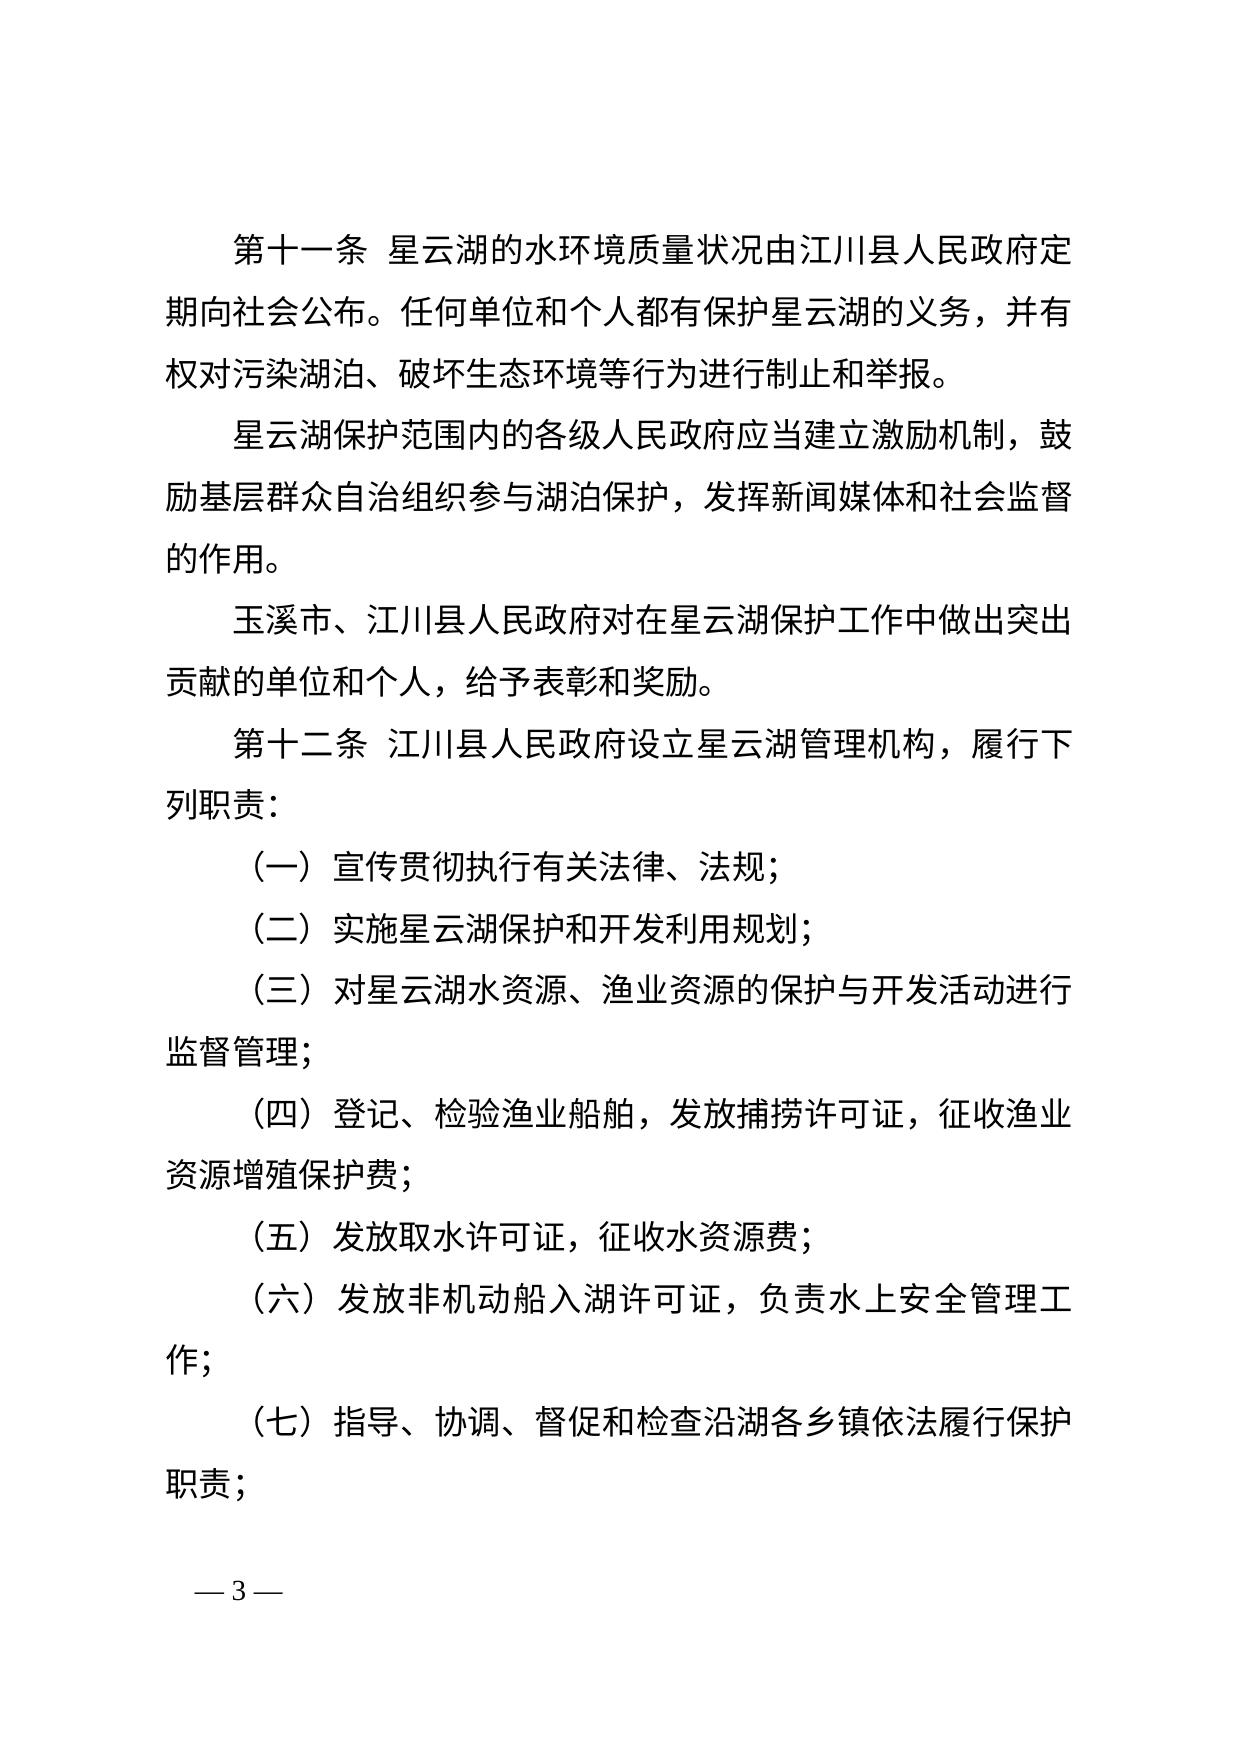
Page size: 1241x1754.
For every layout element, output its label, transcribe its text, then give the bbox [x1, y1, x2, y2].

text 玉溪市、江川县人民政府对在星云湖保护工作中做出突出贡献的单位和个人，给予表彰和奖励。 [165, 584, 1075, 707]
text （二）实施星云湖保护和开发利用规划； [165, 892, 1075, 954]
text 第十一条 星云湖的水环境质量状况由江川县人民政府定期向社会公布。任何单位和个人都有保护星云湖的义务，并有权对污染湖泊、破坏生态环境等行为进行制止和举报。 [165, 214, 1075, 399]
text （五）发放取水许可证，征收水资源费； [165, 1200, 1075, 1262]
text （三）对星云湖水资源、渔业资源的保护与开发活动进行监督管理； [165, 954, 1075, 1077]
text （一）宣传贯彻执行有关法律、法规； [165, 830, 1075, 892]
text （四）登记、检验渔业船舶，发放捕捞许可证，征收渔业资源增殖保护费； [165, 1077, 1075, 1200]
text （七）指导、协调、督促和检查沿湖各乡镇依法履行保护职责； [165, 1385, 1075, 1509]
text 星云湖保护范围内的各级人民政府应当建立激励机制，鼓励基层群众自治组织参与湖泊保护，发挥新闻媒体和社会监督的作用。 [165, 399, 1075, 584]
text （六）发放非机动船入湖许可证，负责水上安全管理工作； [165, 1262, 1075, 1385]
text 第十二条 江川县人民政府设立星云湖管理机构，履行下列职责： [165, 707, 1075, 830]
